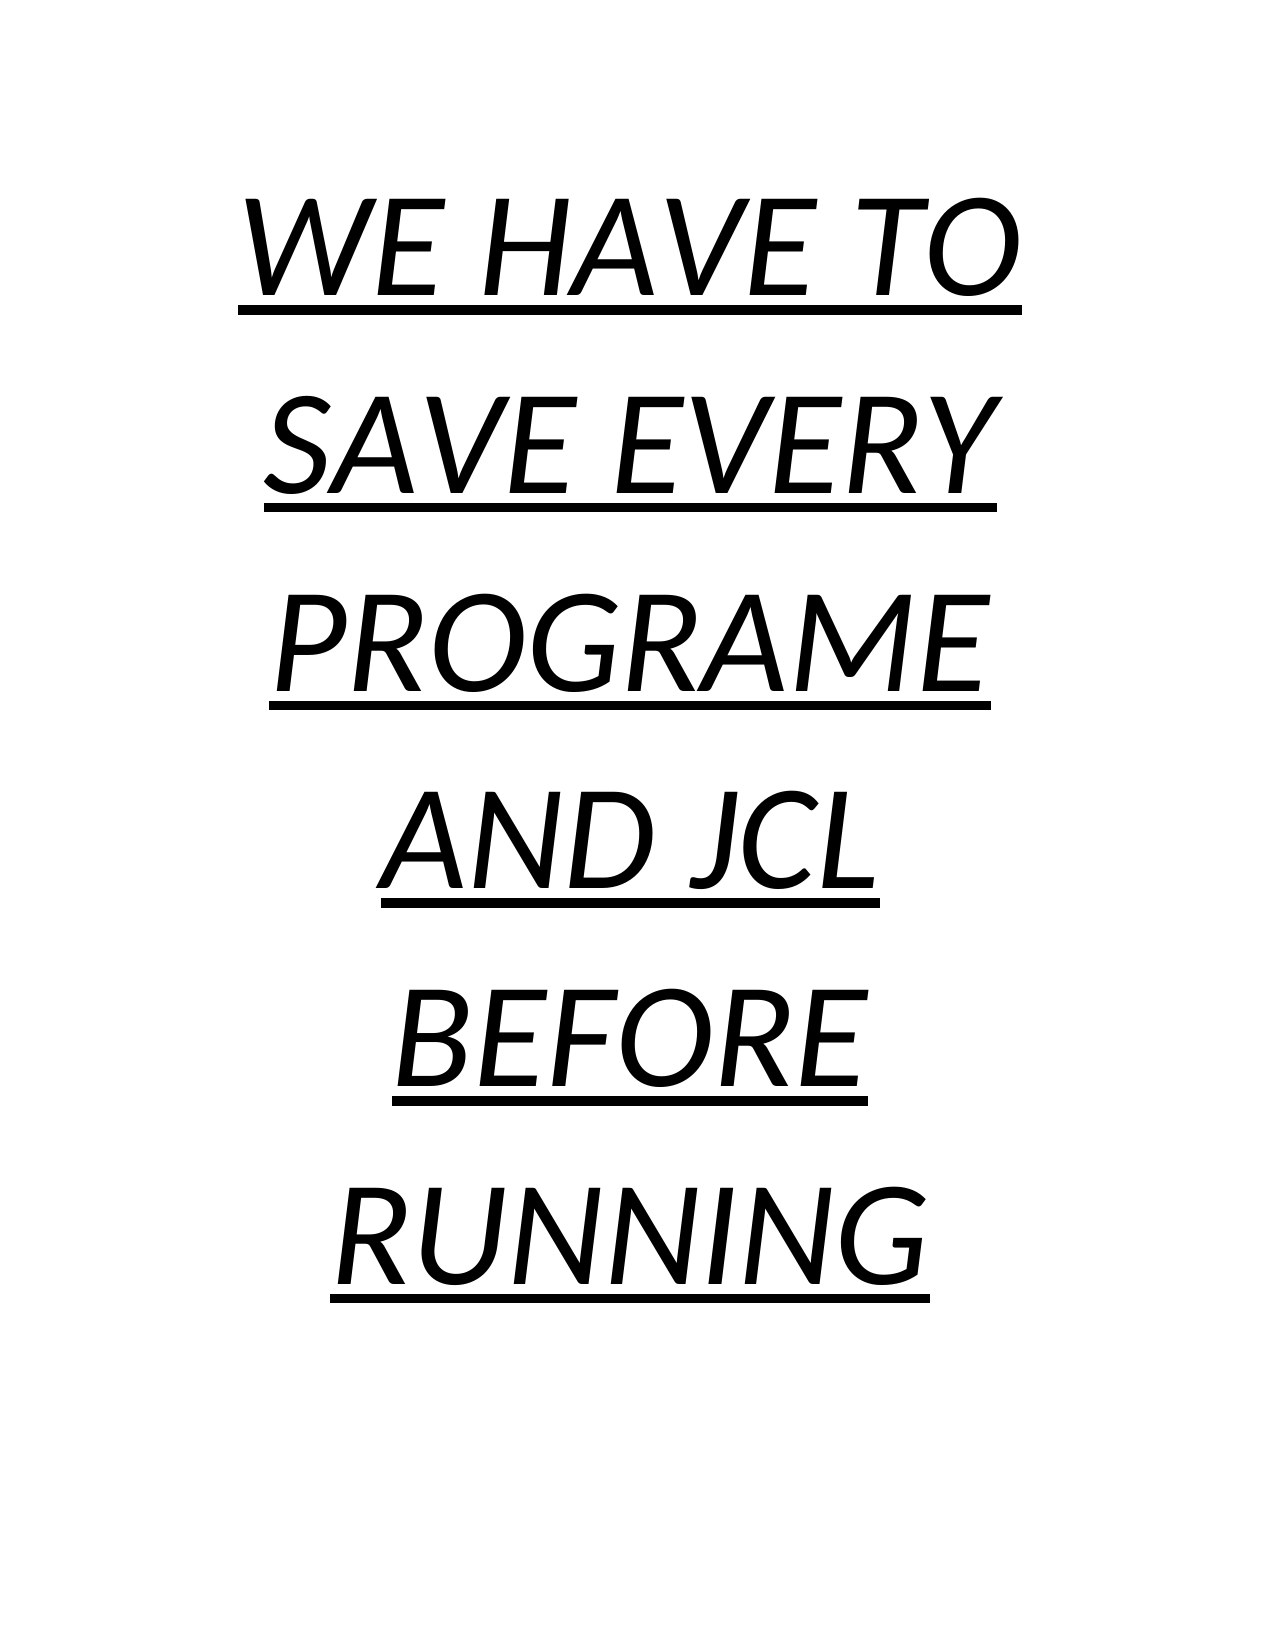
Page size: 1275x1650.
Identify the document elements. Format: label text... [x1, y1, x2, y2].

text WE HAVE TO SAVE EVERY PROGRAME AND JCL BEFORE RUNNING [150, 150, 1125, 1322]
